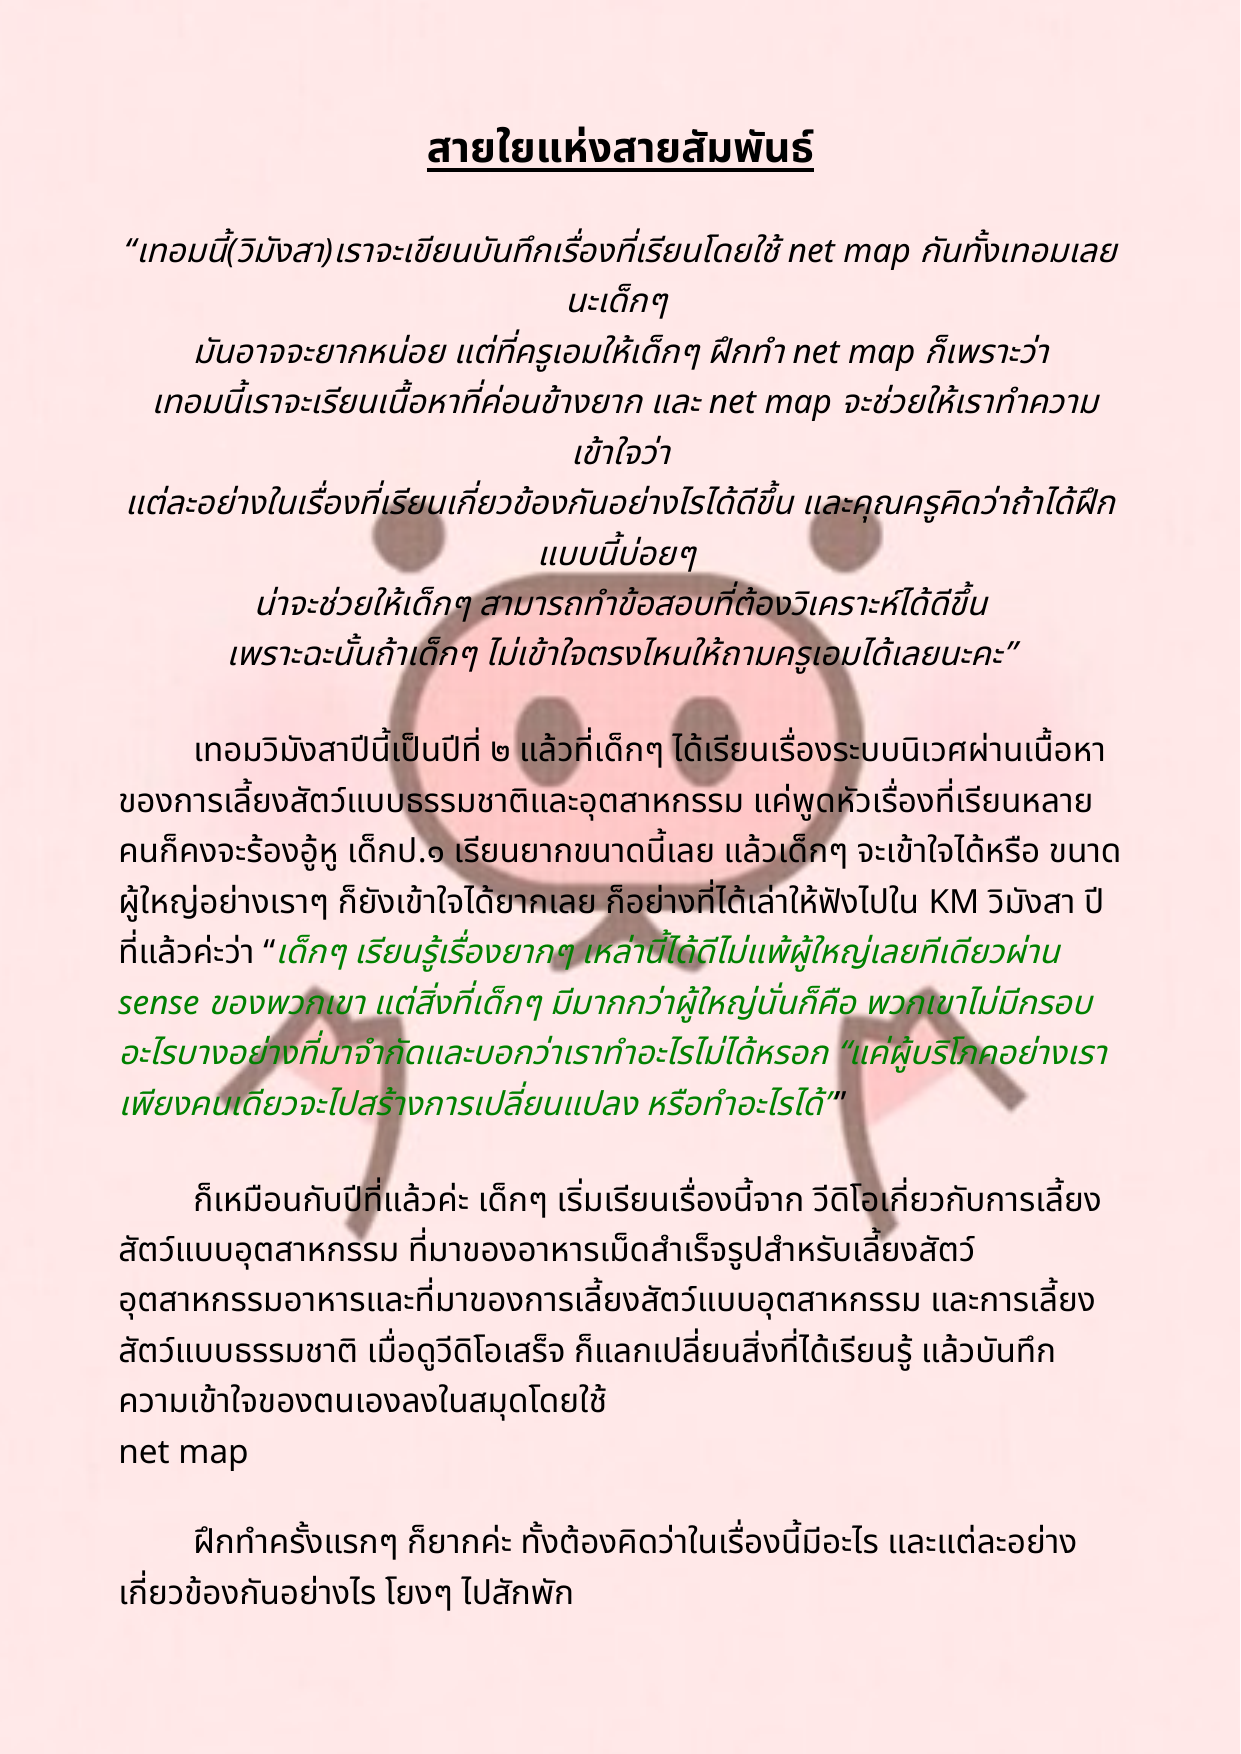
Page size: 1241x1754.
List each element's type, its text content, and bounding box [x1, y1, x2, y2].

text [118, 1518, 1122, 1619]
text เพราะฉะนั้นถ้าเด็กๆ ไม่เข้าใจตรงไหนให้ถามครูเอมได้เลยนะคะ” [118, 630, 1122, 681]
text เทอมวิมังสาปีนี้เป็นปีที่ ๒ แล้วที่เด็กๆ ได้เรียนเรื่องระบบนิเวศผ่านเนื้อหาของการเลี้ยงสัตว์แบบธรรมชาติและอุตสาหกรรม แค่พูดหัวเรื่องที่เรียนหลายคนก็คงจะร้องอู้หู เด็กป.๑ เรียนยากขนาดนี้เลย แล้วเด็กๆ จะเข้าใจได้หรือ ขนาดผู้ใหญ่อย่างเราๆ ก็ยังเข้าใจได้ยากเลย ก็อย่างที่ได้เล่าให้ฟังไปใน KM วิมังสา ปีที่แล้วค่ะว่า “เด็กๆ เรียนรู้เรื่องยากๆ เหล่านี้ได้ดีไม่แพ้ผู้ใหญ่เลยทีเดียวผ่าน sense ของพวกเขา แต่สิ่งที่เด็กๆ มีมากกว่าผู้ใหญ่นั่นก็คือ พวกเขาไม่มีกรอบอะไรบางอย่างที่มาจำกัดและบอกว่าเราทำอะไรไม่ได้หรอก “แค่ผู้บริโภคอย่างเราเพียงคนเดียวจะไปสร้างการเปลี่ยนแปลง หรือทำอะไรได้”” [118, 726, 1122, 1130]
text สายใยแห่งสายสัมพันธ์ [118, 118, 1122, 181]
text “เทอมนี้(วิมังสา)เราจะเขียนบันทึกเรื่องที่เรียนโดยใช้ net map กันทั้งเทอมเลยนะเด็กๆ มันอาจจะยากหน่อย แต่ที่ครูเอมให้เด็กๆ ฝึกทำ net map ก็เพราะว่า เทอมนี้เราจะเรียนเนื้อหาที่ค่อนข้างยาก และ net map จะช่วยให้เราทำความเข้าใจว่า แต่ละอย่างในเรื่องที่เรียนเกี่ยวข้องกันอย่างไรได้ดีขึ้น และคุณครูคิดว่าถ้าได้ฝึกแบบนี้บ่อยๆ น่าจะช่วยให้เด็กๆ สามารถทำข้อสอบที่ต้องวิเคราะห์ได้ดีขึ้น [118, 226, 1122, 630]
text ก็เหมือนกับปีที่แล้วค่ะ เด็กๆ เริ่มเรียนเรื่องนี้จาก วีดิโอเกี่ยวกับการเลี้ยงสัตว์แบบอุตสาหกรรม ที่มาของอาหารเม็ดสำเร็จรูปสำหรับเลี้ยงสัตว์ อุตสาหกรรมอาหารและที่มาของการเลี้ยงสัตว์แบบอุตสาหกรรม และการเลี้ยงสัตว์แบบธรรมชาติ เมื่อดูวีดิโอเสร็จ ก็แลกเปลี่ยนสิ่งที่ได้เรียนรู้ แล้วบันทึกความเข้าใจของตนเองลงในสมุดโดยใช้ net map [118, 1176, 1122, 1473]
